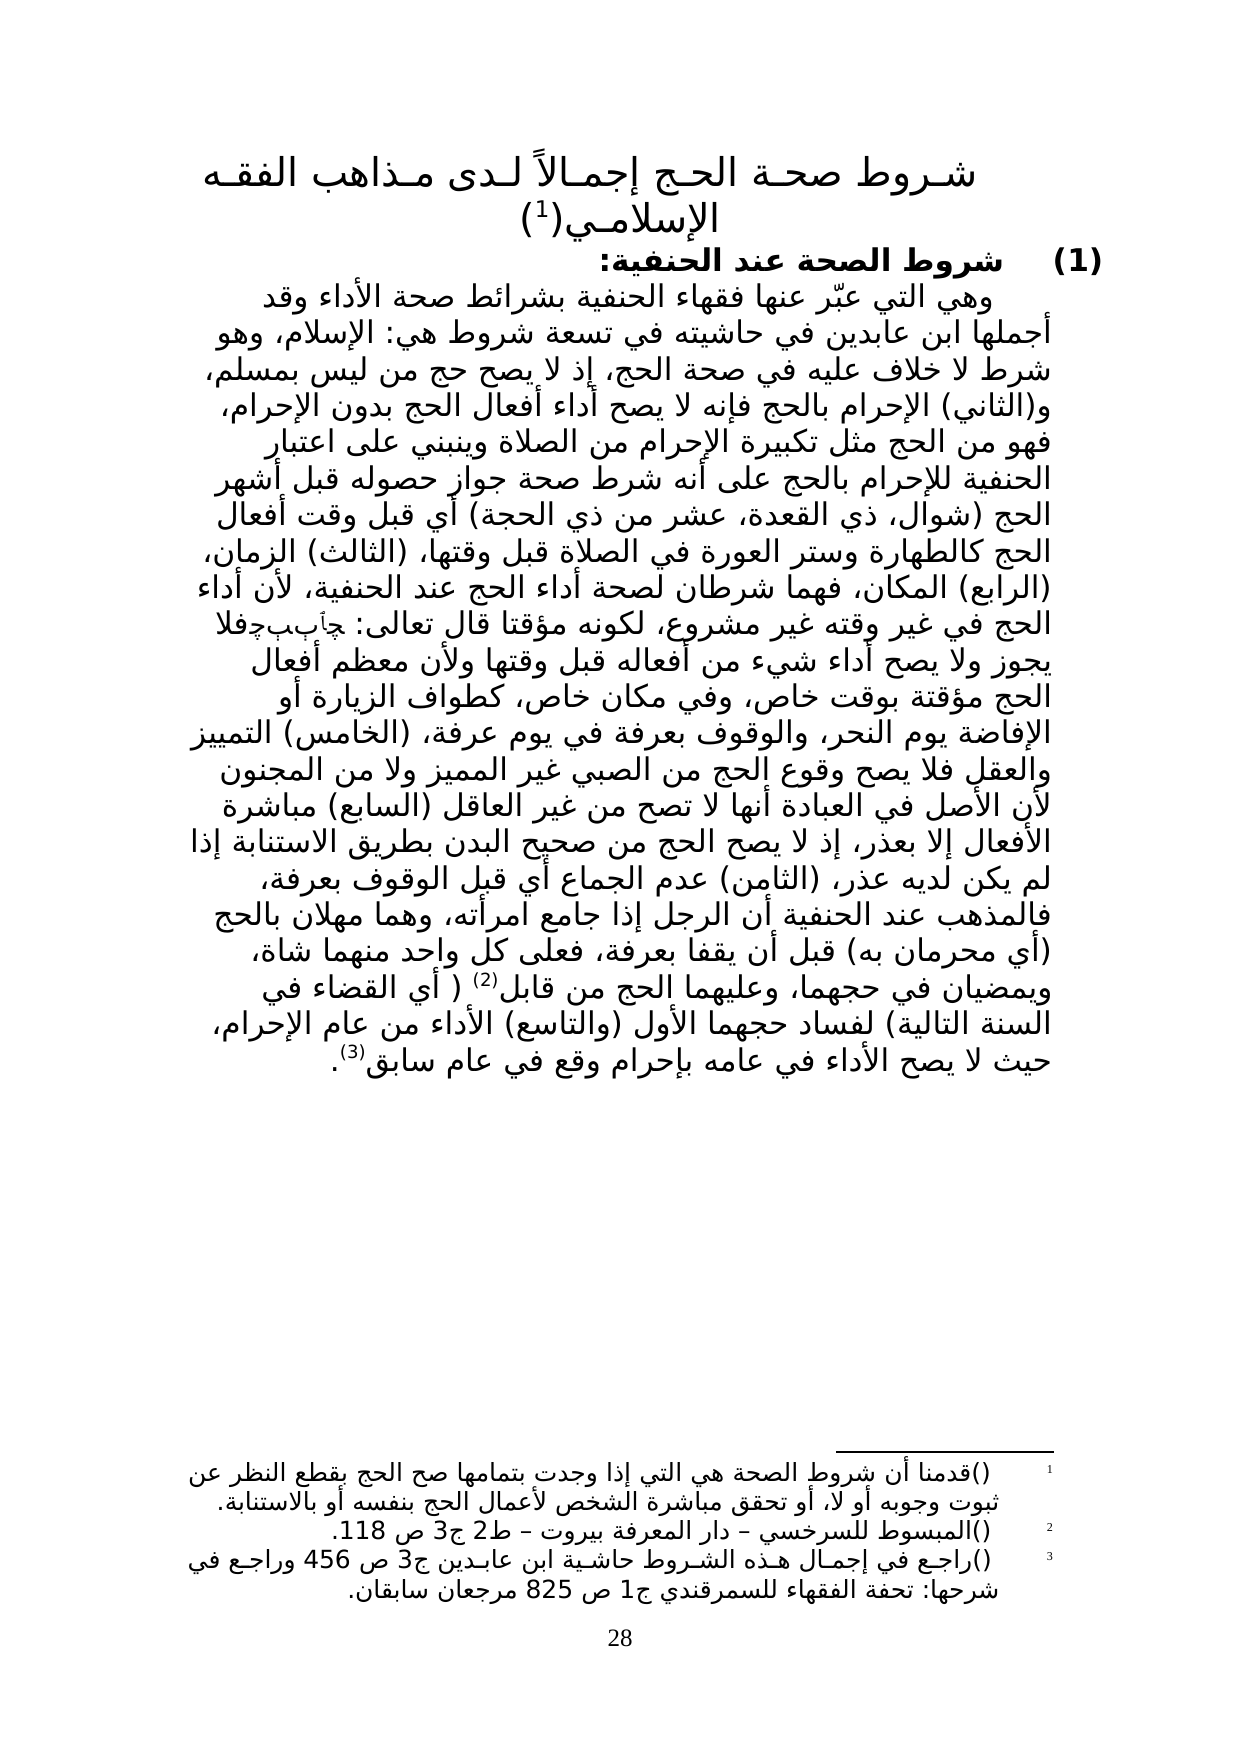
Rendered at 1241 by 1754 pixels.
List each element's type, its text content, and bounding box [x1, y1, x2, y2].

text وهي التي عبّر عنها فقهاء الحنفية بشرائط صحة الأداء وقد أجملها ابن عابدين في حاشيته في تسعة شروط هي: الإسلام، وهو شرط لا خلاف عليه في صحة الحج، إذ لا يصح حج من ليس بمسلم، و(الثاني) الإحرام بالحج فإنه لا يصح أداء أفعال الحج بدون الإحرام، فهو من الحج مثل تكبيرة الإحرام من الصلاة وينبني على اعتبار الحنفية للإحرام بالحج على أنه شرط صحة جواز حصوله قبل أشهر الحج (شوال، ذي القعدة، عشر من ذي الحجة) أي قبل وقت أفعال الحج كالطهارة وستر العورة في الصلاة قبل وقتها، (الثالث) الزمان، (الرابع) المكان، فهما شرطان لصحة أداء الحج عند الحنفية، لأن أداء الحج في غير وقته غير مشروع، لكونه مؤقتا قال تعالى: ﭽ ﭑ ﭒ ﭓﭼ فلا يجوز ولا يصح أداء شيء من أفعاله قبل وقتها ولأن معظم أفعال الحج مؤقتة بوقت خاص، وفي مكان خاص، كطواف الزيارة أو الإفاضة يوم النحر، والوقوف بعرفة في يوم عرفة، (الخامس) التمييز والعقل فلا يصح وقوع الحج من الصبي غير المميز ولا من المجنون لأن الأصل في العبادة أنها لا تصح من غير العاقل (السابع) مباشرة الأفعال إلا بعذر، إذ لا يصح الحج من صحيح البدن بطريق الاستنابة إذا لم يكن لديه عذر، (الثامن) عدم الجماع أي قبل الوقوف بعرفة، فالمذهب عند الحنفية أن الرجل إذا جامع امرأته، وهما مهلان بالحج (أي محرمان به) قبل أن يقفا بعرفة، فعلى كل واحد منهما شاة، ويمضيان في حجهما، وعليهما الحج من قابل() ( أي القضاء في السنة التالية) لفساد حجهما الأول (والتاسع) الأداء من عام الإحرام، حيث لا يصح الأداء في عامه بإحرام وقع في عام سابق(). [187, 278, 1053, 1078]
list شروط الصحة عند الحنفية: [187, 242, 1053, 278]
text شـروط صحـة الحـج إجمـالاً لـدى مـذاهب الفقـه الإسلامـي() [187, 150, 1053, 242]
